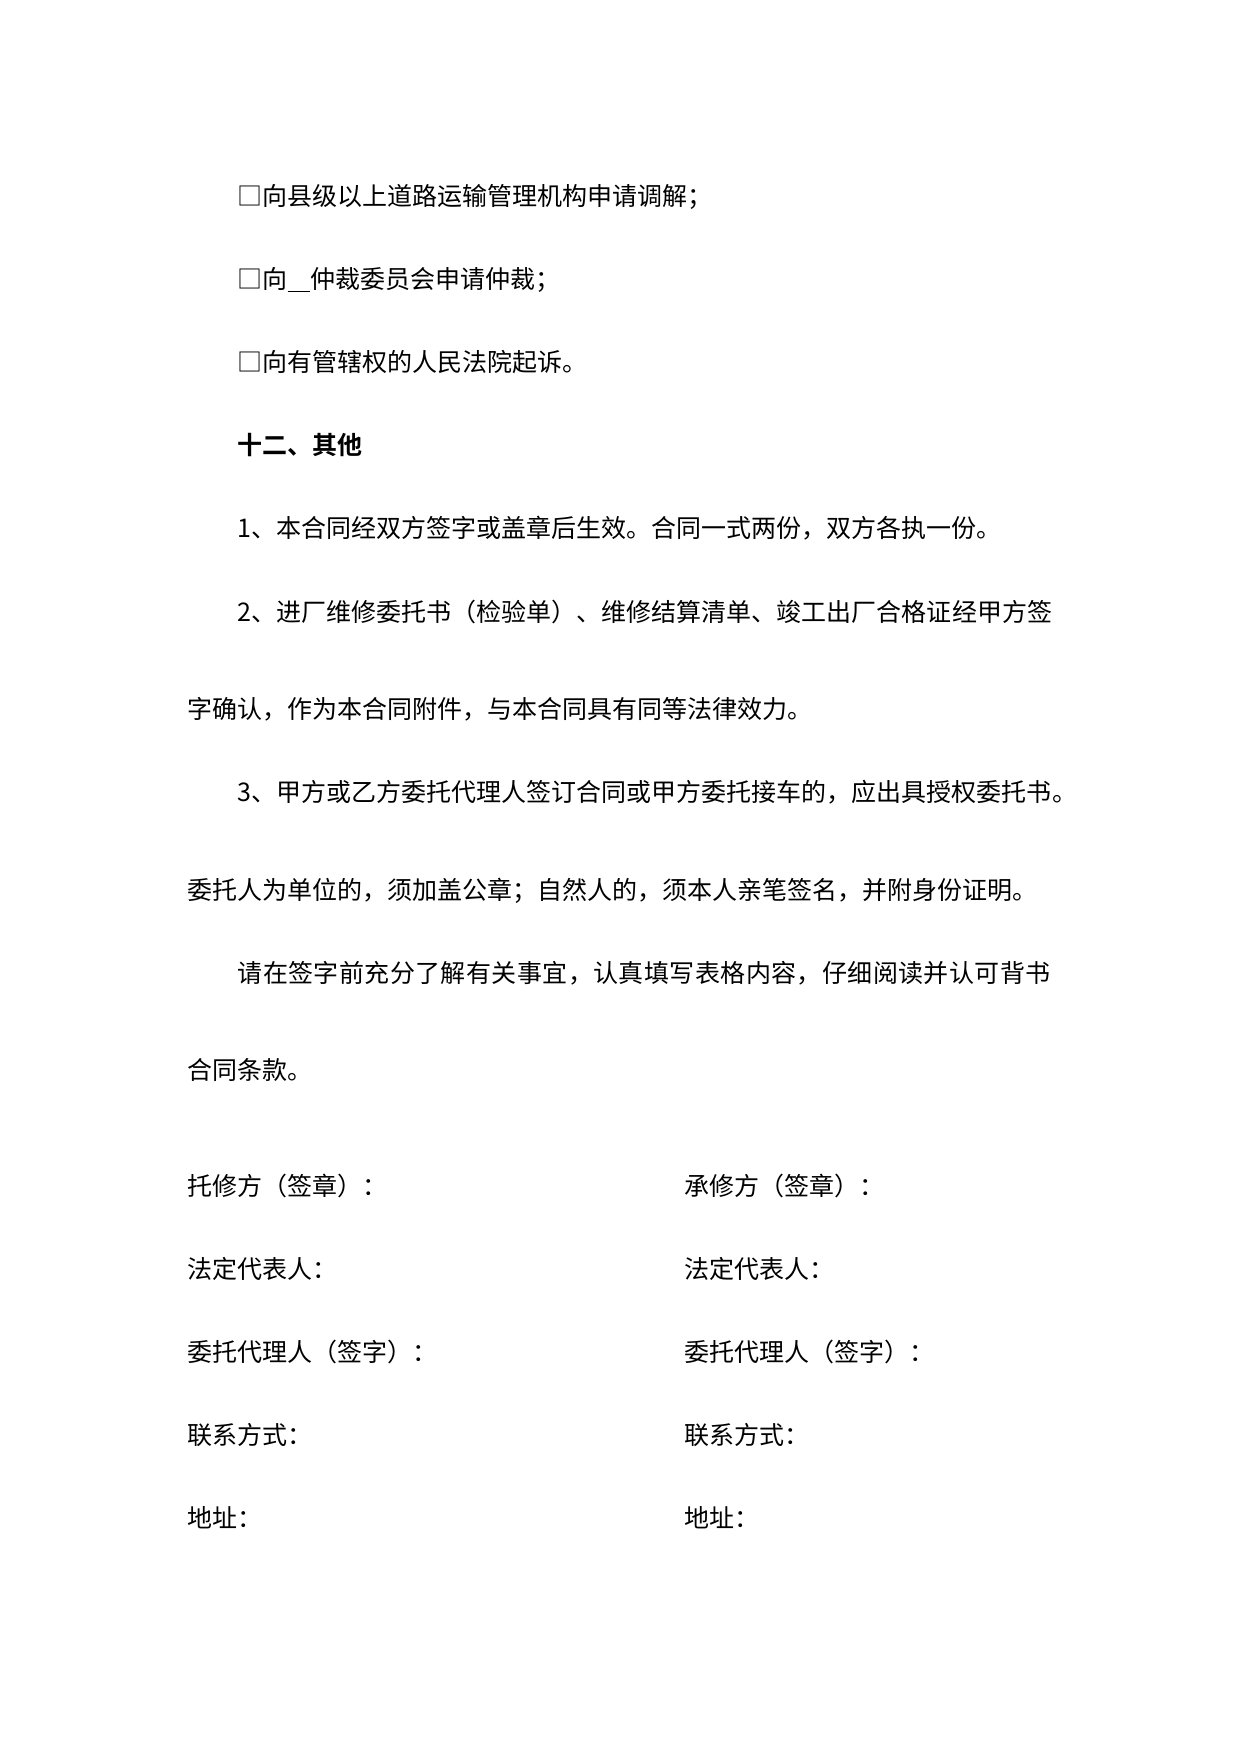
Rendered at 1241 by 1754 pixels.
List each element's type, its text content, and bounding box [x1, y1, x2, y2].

text 3、甲方或乙方委托代理人签订合同或甲方委托接车的，应出具授权委托书。委托人为单位的，须加盖公章；自然人的，须本人亲笔签名，并附身份证明。 [187, 758, 1053, 921]
text 十二、其他 [187, 411, 1053, 476]
text 请在签字前充分了解有关事宜，认真填写表格内容，仔细阅读并认可背书合同条款。 [187, 939, 1053, 1101]
text 1、本合同经双方签字或盖章后生效。合同一式两份，双方各执一份。 [187, 494, 1053, 559]
text □向县级以上道路运输管理机构申请调解； [187, 162, 1053, 227]
text □向有管辖权的人民法院起诉。 [187, 328, 1053, 393]
text 2、进厂维修委托书（检验单）、维修结算清单、竣工出厂合格证经甲方签字确认，作为本合同附件，与本合同具有同等法律效力。 [187, 578, 1053, 740]
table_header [176, 1152, 673, 1562]
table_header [673, 1152, 1041, 1562]
text □向 仲裁委员会申请仲裁； [187, 245, 1053, 310]
